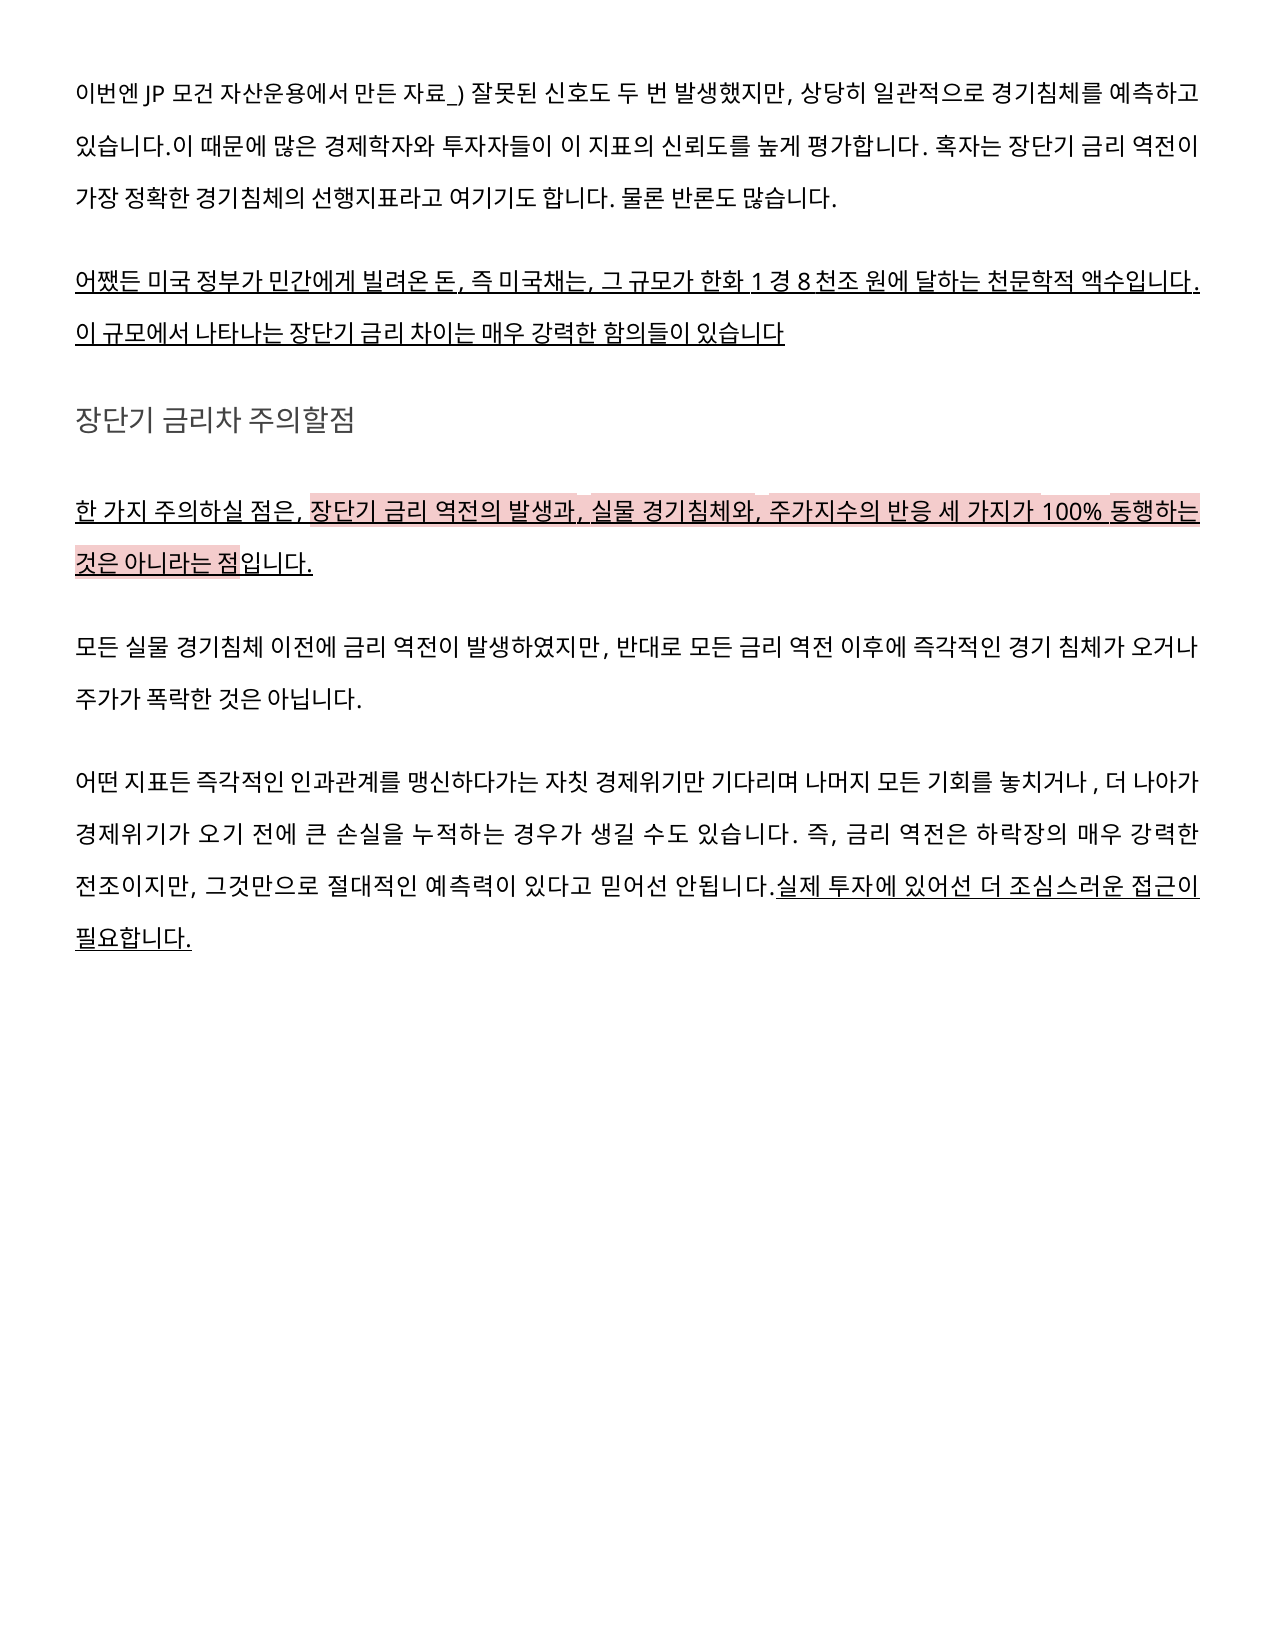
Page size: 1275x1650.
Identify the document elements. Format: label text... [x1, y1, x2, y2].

text 이번엔 JP 모건 자산운용에서 만든 자료_) 잘못된 신호도 두 번 발생했지만, 상당히 일관적으로 경기침체를 예측하고 있습니다.이 때문에 많은 경제학자와 투자자들이 이 지표의 신뢰도를 높게 평가합니다. 혹자는 장단기 금리 역전이 가장 정확한 경기침체의 선행지표라고 여기기도 합니다. 물론 반론도 많습니다. [75, 75, 1200, 214]
text 어떤 지표든 즉각적인 인과관계를 맹신하다가는 자칫 경제위기만 기다리며 나머지 모든 기회를 놓치거나, 더 나아가 경제위기가 오기 전에 큰 손실을 누적하는 경우가 생길 수도 있습니다. 즉, 금리 역전은 하락장의 매우 강력한 전조이지만, 그것만으로 절대적인 예측력이 있다고 믿어선 안됩니다.실제 투자에 있어선 더 조심스러운 접근이 필요합니다. [75, 764, 1200, 955]
text 한 가지 주의하실 점은, 장단기 금리 역전의 발생과, 실물 경기침체와, 주가지수의 반응 세 가지가 100% 동행하는 것은 아니라는 점입니다. [75, 524, 1200, 579]
text 어쨌든 미국 정부가 민간에게 빌려온 돈, 즉 미국채는, 그 규모가 한화 1경 8천조 원에 달하는 천문학적 액수입니다. 이 규모에서 나타나는 장단기 금리 차이는 매우 강력한 함의들이 있습니다 [75, 263, 1200, 349]
text 모든 실물 경기침체 이전에 금리 역전이 발생하였지만, 반대로 모든 금리 역전 이후에 즉각적인 경기 침체가 오거나 주가가 폭락한 것은 아닙니다. [75, 628, 1200, 715]
subtitle 장단기 금리차 주의할점 [75, 398, 1200, 440]
